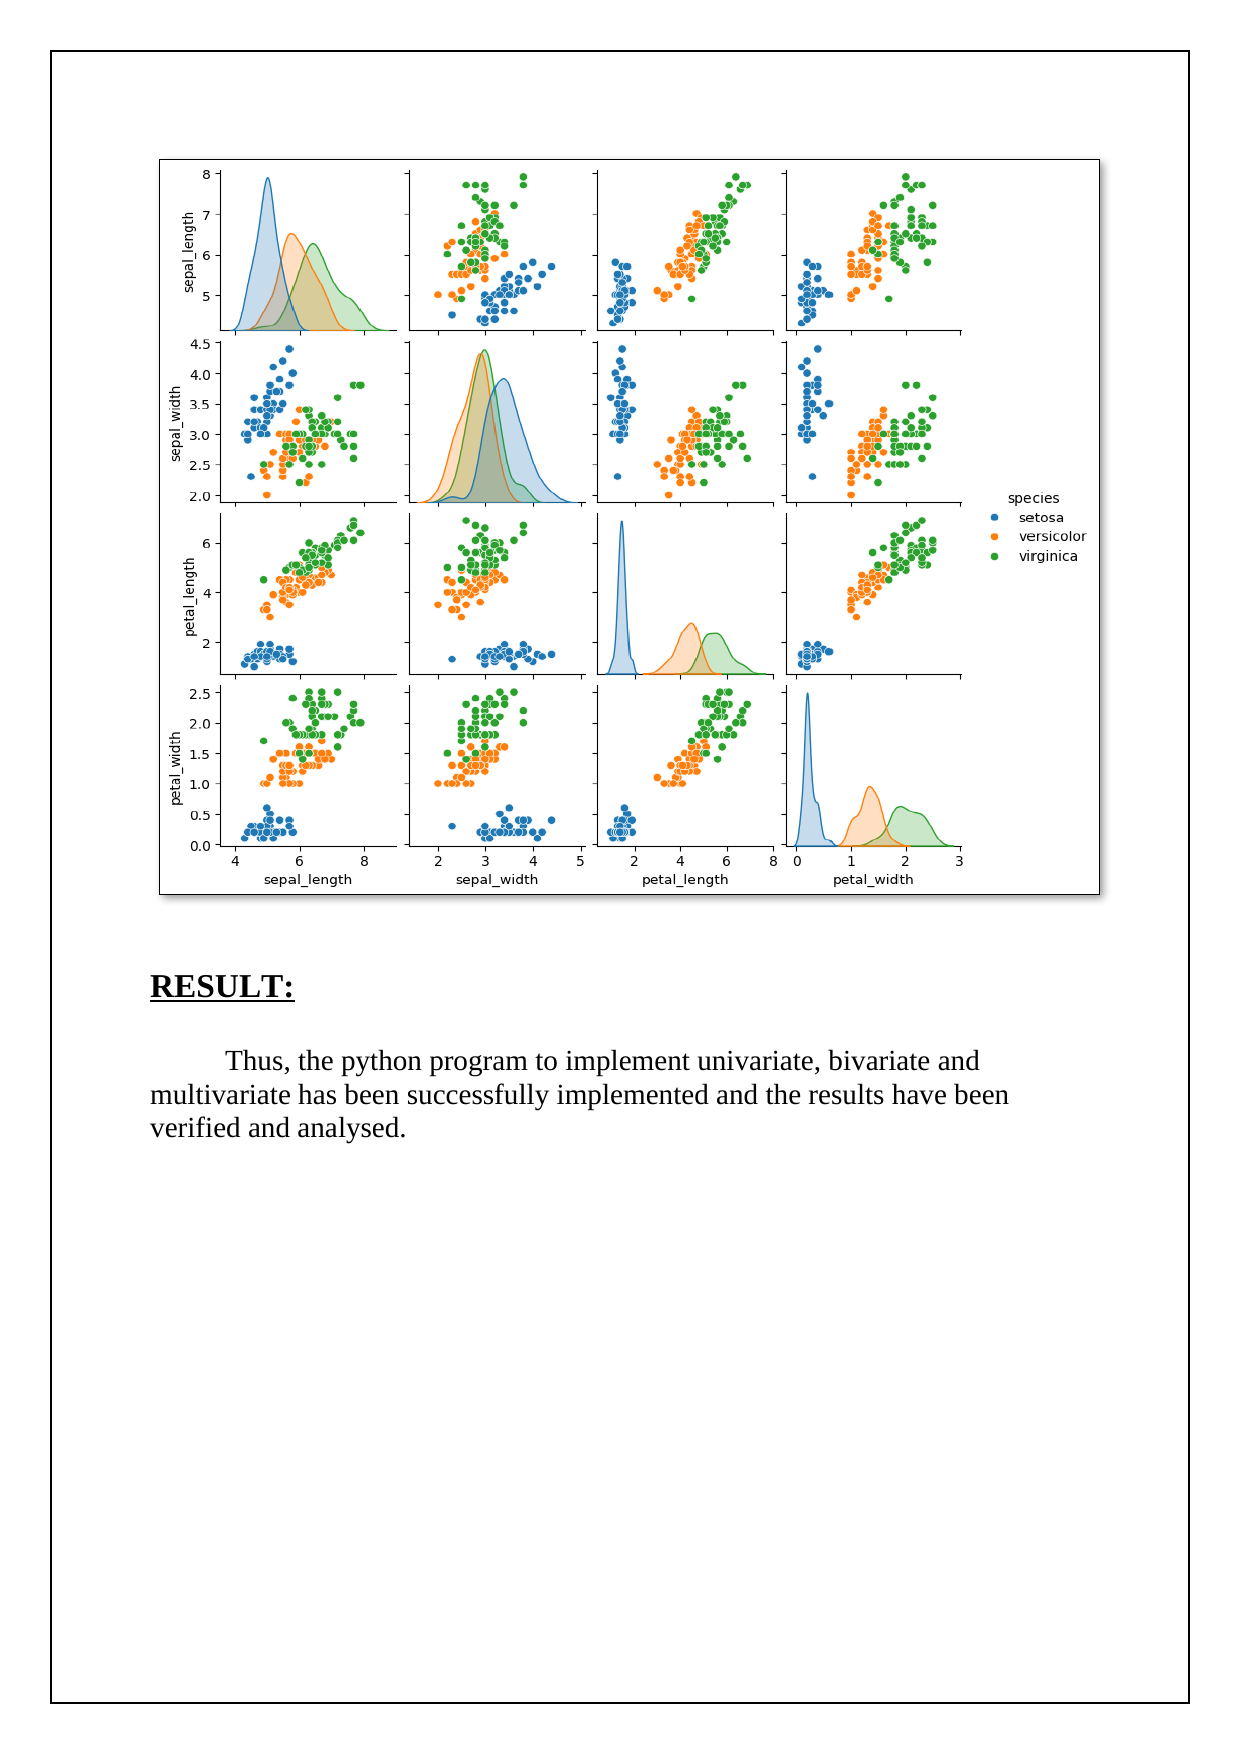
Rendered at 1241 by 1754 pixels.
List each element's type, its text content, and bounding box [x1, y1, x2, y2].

text RESULT: [150, 967, 1090, 1005]
picture [160, 160, 1099, 894]
text Thus, the python program to implement univariate, bivariate and multivariate has been successfully implemented and the results have been verified and analysed. [150, 1043, 1090, 1144]
